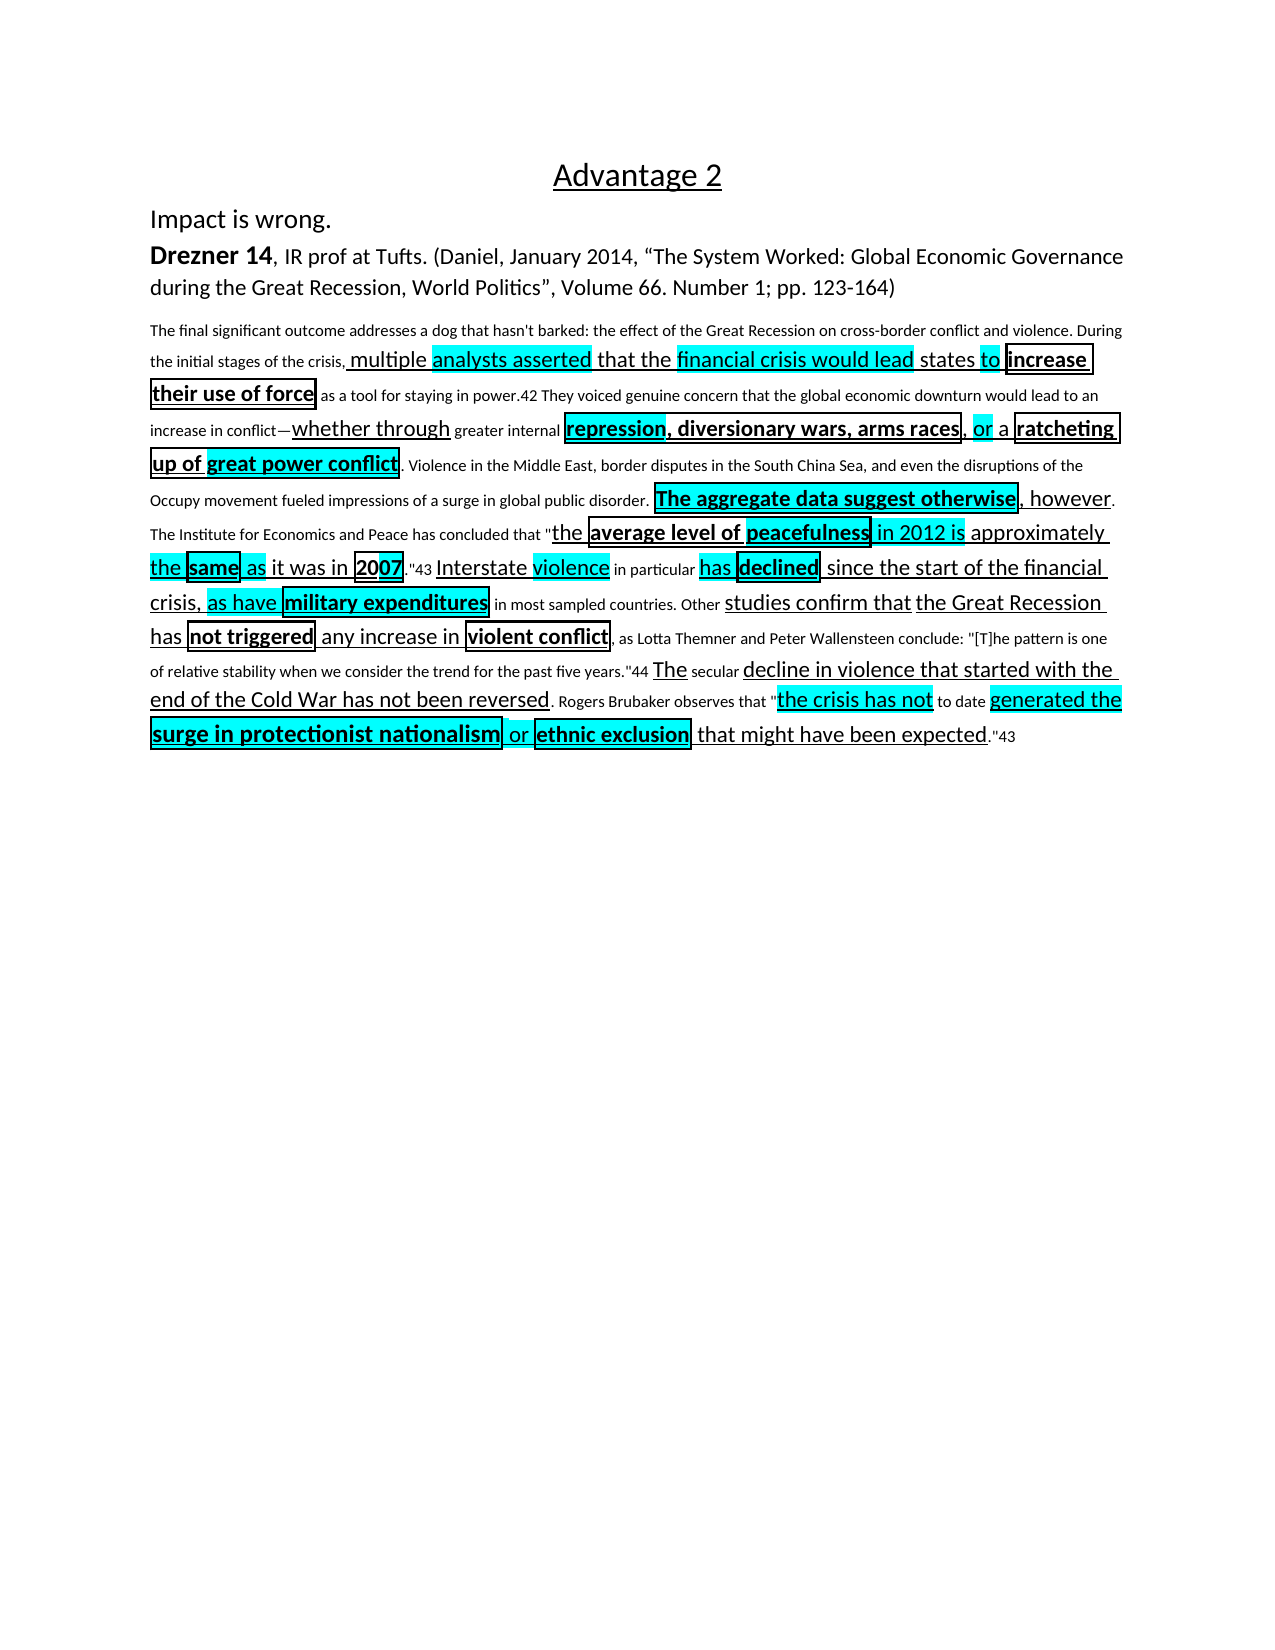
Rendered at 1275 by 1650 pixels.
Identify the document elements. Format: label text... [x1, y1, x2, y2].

subtitle Impact is wrong. [150, 202, 1125, 235]
text The final significant outcome addresses a dog that hasn't barked: the effect of the Great Recession on cross-border conflict and violence. During the initial stages of the crisis, multiple analysts asserted that the financial crisis would lead states to increase their use of force as a tool for staying in power.42 They voiced genuine concern that the global economic downturn would lead to an increase in conflict—whether through greater internal repression, diversionary wars, arms races, or a ratcheting up of great power conflict. Violence in the Middle East, border disputes in the South China Sea, and even the disruptions of the Occupy movement fueled impressions of a surge in global public disorder. The aggregate data suggest otherwise, however. The Institute for Economics and Peace has concluded that "the average level of peacefulness in 2012 is approximately the same as it was in 2007."43 Interstate violence in particular has declined since the start of the financial crisis, as have military expenditures in most sampled countries. Other studies confirm that the Great Recession has not triggered any increase in violent conflict, as Lotta Themner and Peter Wallensteen conclude: "[T]he pattern is one of relative stability when we consider the trend for the past five years."44 The secular decline in violence that started with the end of the Cold War has not been reversed. Rogers Brubaker observes that "the crisis has not to date generated the surge in protectionist nationalism or ethnic exclusion that might have been expected."43 [150, 320, 1125, 750]
text Drezner 14, IR prof at Tufts. (Daniel, January 2014, “The System Worked: Global Economic Governance during the Great Recession, World Politics”, Volume 66. Number 1; pp. 123-164) [150, 238, 1125, 301]
subtitle Advantage 2 [150, 154, 1125, 195]
